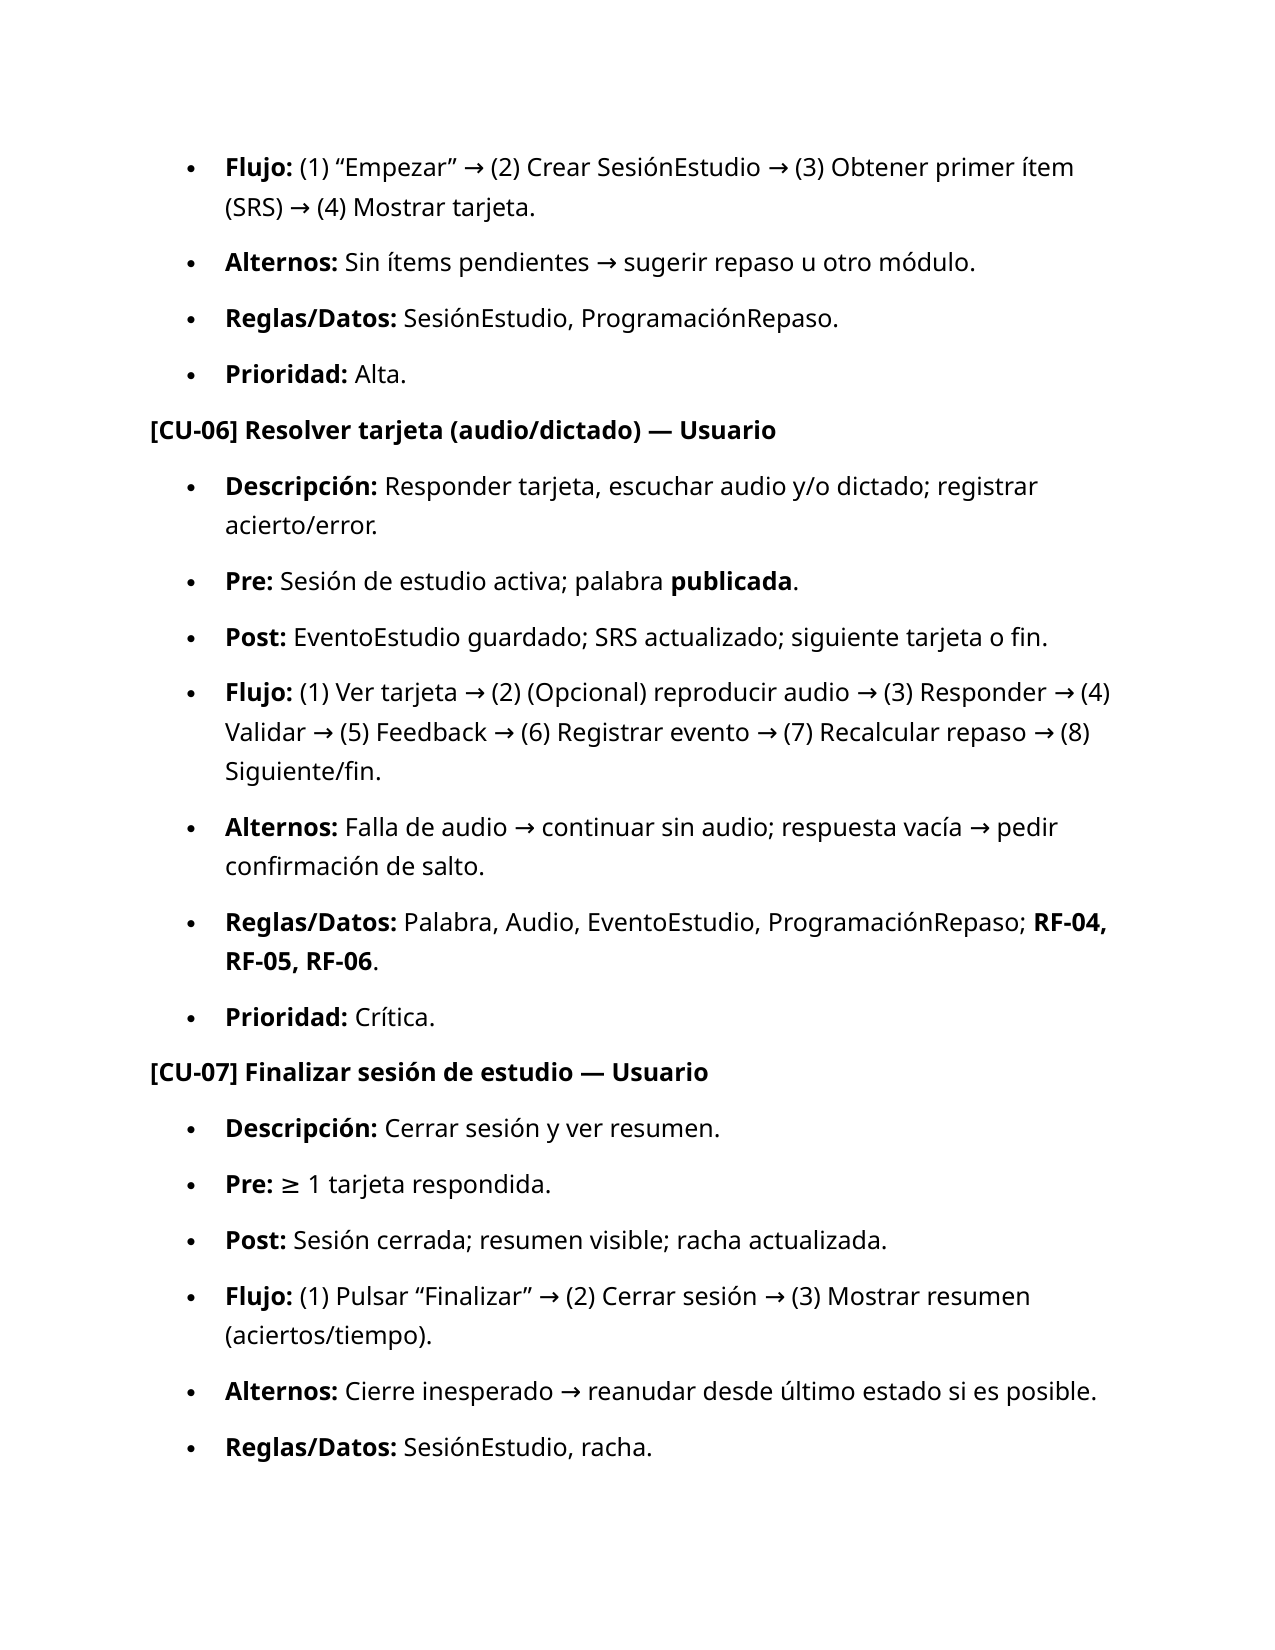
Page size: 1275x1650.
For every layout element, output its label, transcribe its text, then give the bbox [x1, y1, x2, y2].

list Alternos: Cierre inesperado → reanudar desde último estado si es posible. [187, 1373, 1125, 1407]
list Prioridad: Alta. [187, 357, 1125, 391]
list Prioridad: Crítica. [187, 999, 1125, 1033]
list Reglas/Datos: Palabra, Audio, EventoEstudio, ProgramaciónRepaso; RF-04, RF-05, RF-06. [187, 904, 1125, 977]
list Post: EventoEstudio guardado; SRS actualizado; siguiente tarjeta o fin. [187, 619, 1125, 653]
list Descripción: Cerrar sesión y ver resumen. [187, 1111, 1125, 1145]
list Alternos: Falla de audio → continuar sin audio; respuesta vacía → pedir confirmación de salto. [187, 809, 1125, 882]
list Alternos: Sin ítems pendientes → sugerir repaso u otro módulo. [187, 245, 1125, 279]
list Descripción: Responder tarjeta, escuchar audio y/o dictado; registrar acierto/error. [187, 468, 1125, 542]
list Post: Sesión cerrada; resumen visible; racha actualizada. [187, 1222, 1125, 1257]
list Pre: Sesión de estudio activa; palabra publicada. [187, 563, 1125, 597]
list Reglas/Datos: SesiónEstudio, ProgramaciónRepaso. [187, 301, 1125, 335]
list Pre: ≥ 1 tarjeta respondida. [187, 1167, 1125, 1201]
list Flujo: (1) Pulsar “Finalizar” → (2) Cerrar sesión → (3) Mostrar resumen (aciertos/tiempo). [187, 1278, 1125, 1352]
text [CU-06] Resolver tarjeta (audio/dictado) — Usuario [150, 412, 1125, 447]
list Reglas/Datos: SesiónEstudio, racha. [187, 1429, 1125, 1463]
list Flujo: (1) Ver tarjeta → (2) (Opcional) reproducir audio → (3) Responder → (4) Validar → (5) Feedback → (6) Registrar evento → (7) Recalcular repaso → (8) Siguiente/fin. [187, 675, 1125, 787]
list Flujo: (1) “Empezar” → (2) Crear SesiónEstudio → (3) Obtener primer ítem (SRS) → (4) Mostrar tarjeta. [187, 150, 1125, 223]
text [CU-07] Finalizar sesión de estudio — Usuario [150, 1055, 1125, 1089]
